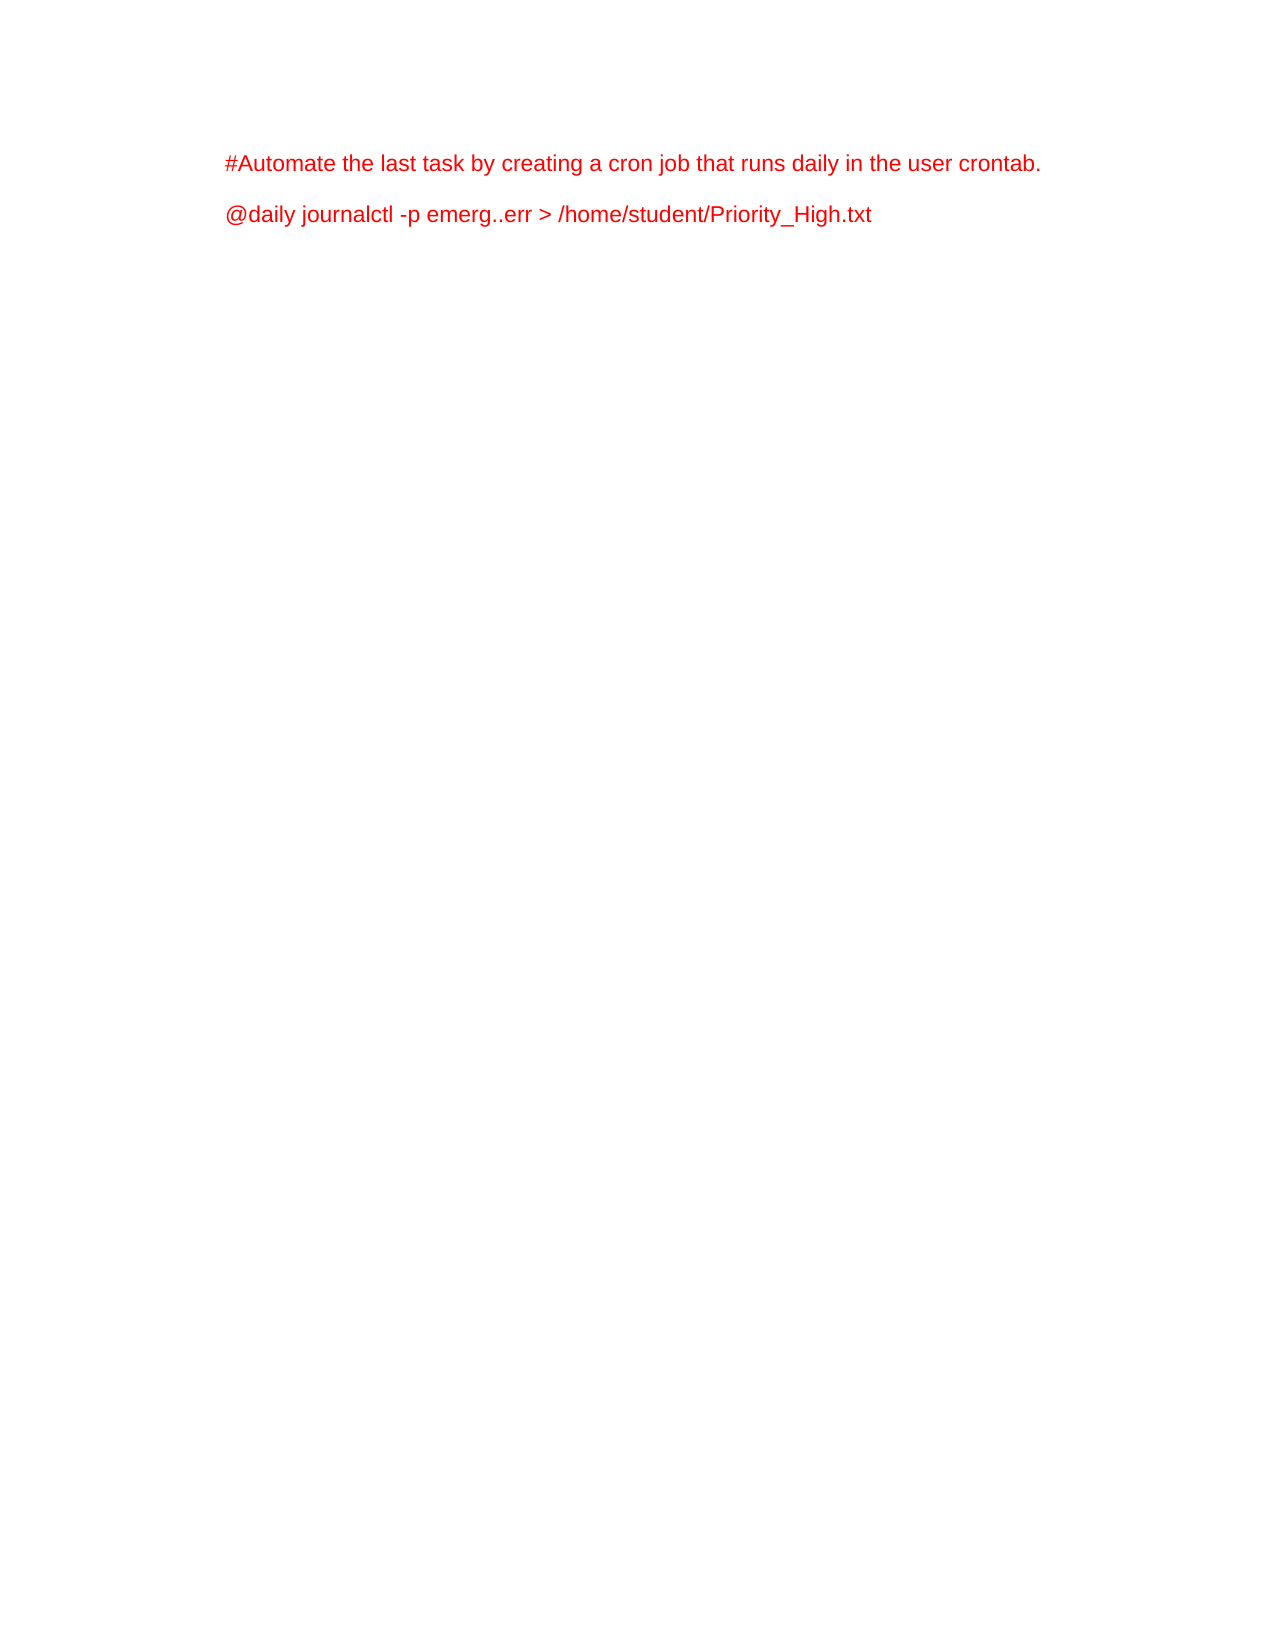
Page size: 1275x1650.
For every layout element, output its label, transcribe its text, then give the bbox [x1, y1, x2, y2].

text #Automate the last task by creating a cron job that runs daily in the user crontab. [225, 150, 1125, 176]
text @daily journalctl -p emerg..err > /home/student/Priority_High.txt [225, 201, 1125, 228]
